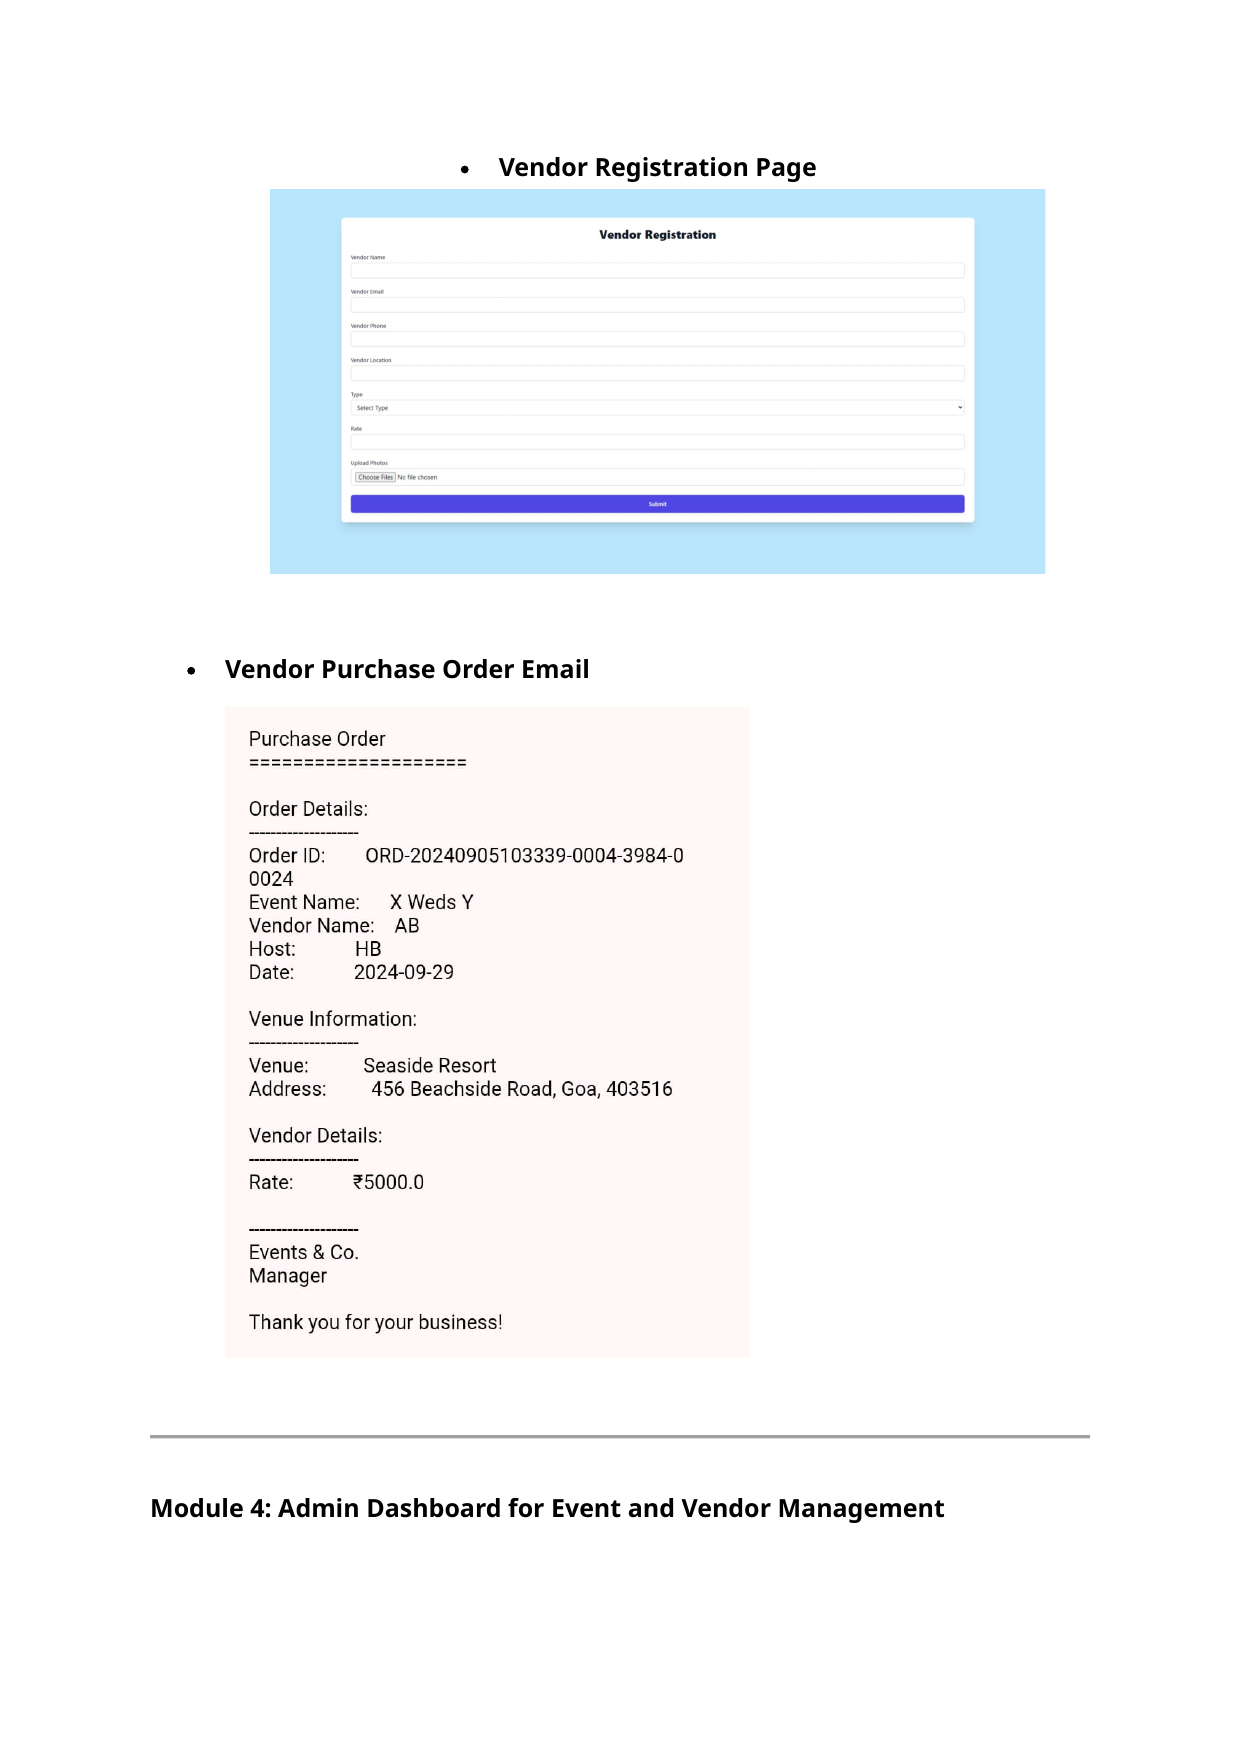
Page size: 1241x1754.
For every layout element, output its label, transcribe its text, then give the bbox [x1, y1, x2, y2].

list Vendor Purchase Order Email [187, 651, 1090, 685]
picture [225, 707, 749, 1358]
picture [269, 189, 1046, 574]
text Module 4: Admin Dashboard for Event and Vendor Management [150, 1491, 1090, 1525]
